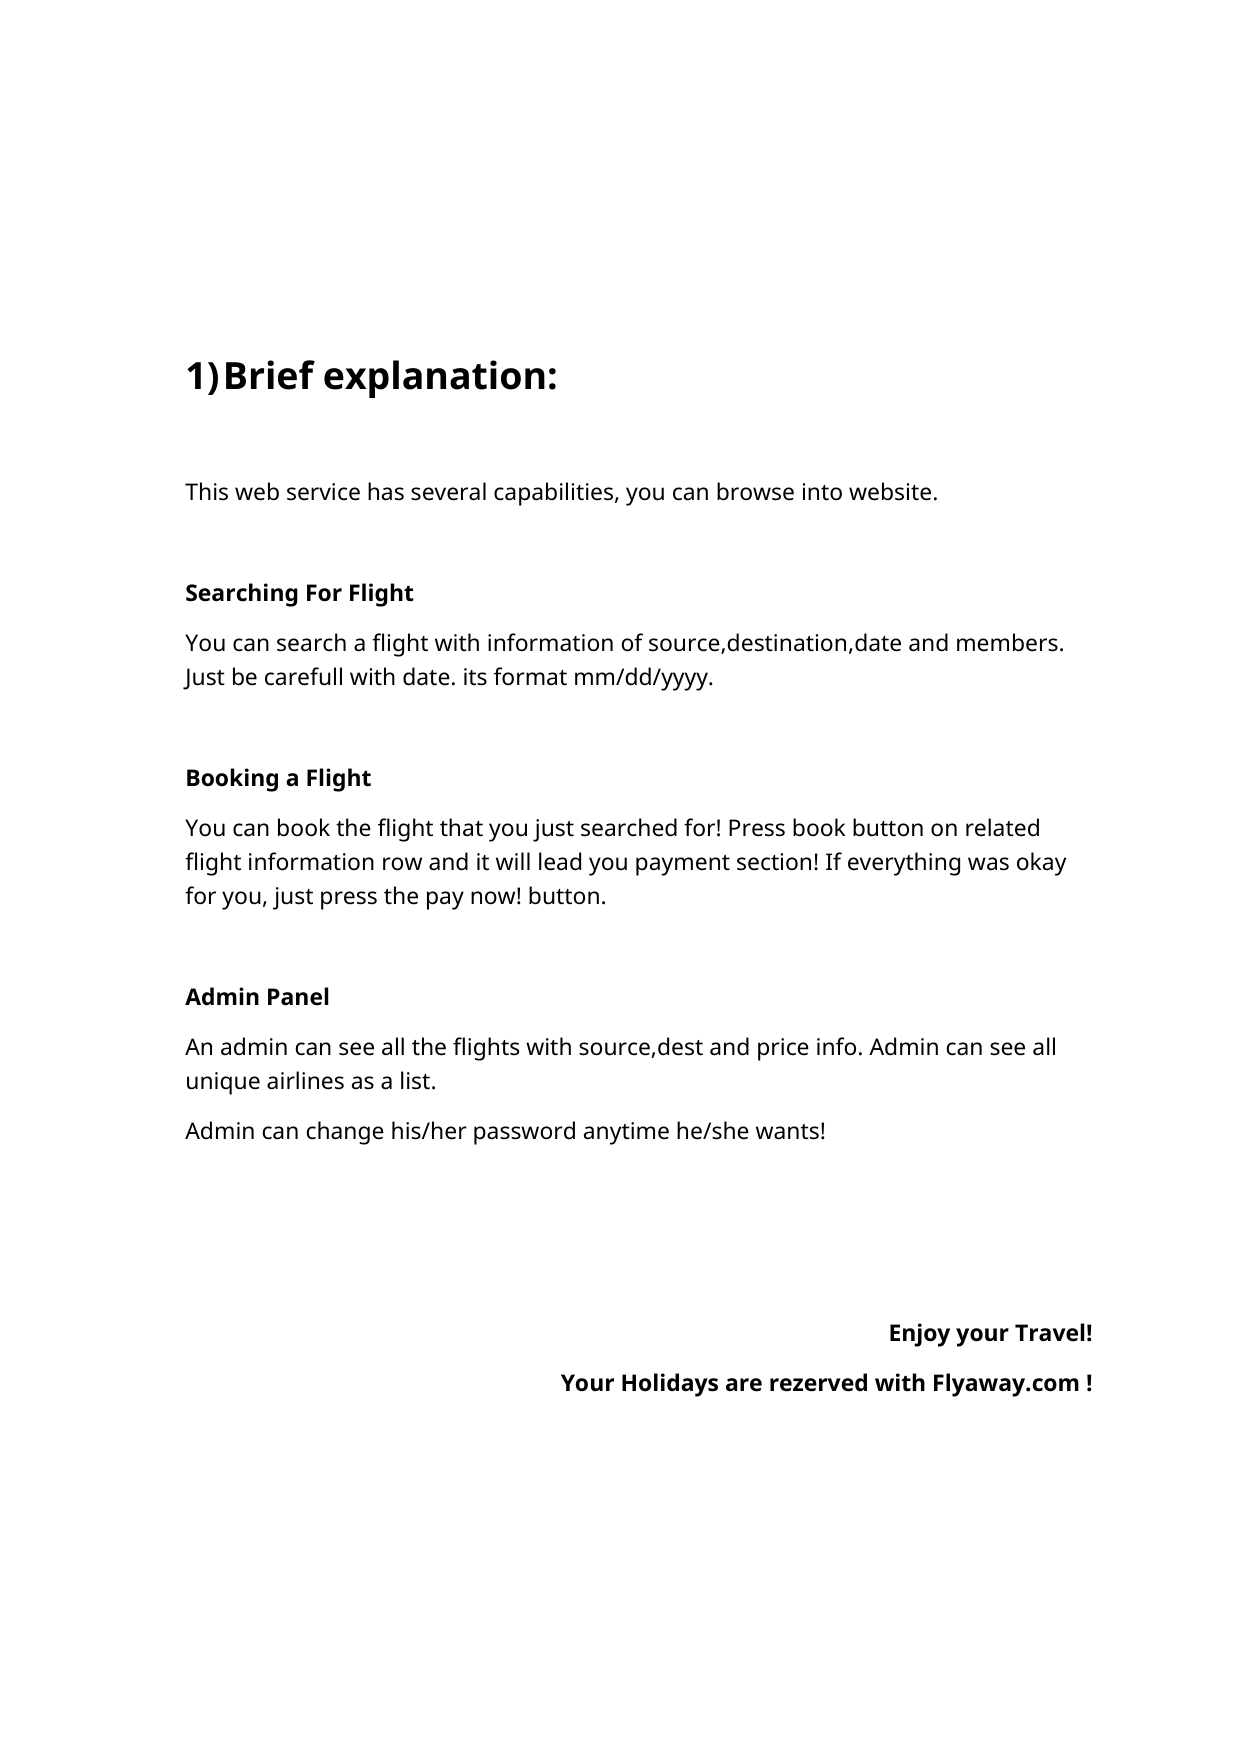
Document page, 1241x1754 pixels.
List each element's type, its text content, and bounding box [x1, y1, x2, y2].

text Searching For Flight [185, 577, 1093, 608]
text Admin Panel [185, 981, 1093, 1012]
text Admin can change his/her password anytime he/she wants! [185, 1115, 1093, 1147]
text Your Holidays are rezerved with Flyaway.com ! [185, 1367, 1093, 1399]
list Brief explanation: [185, 349, 1093, 400]
text You can book the flight that you just searched for! Press book button on related flight information row and it will lead you payment section! If everything was okay for you, just press the pay now! button. [185, 812, 1093, 911]
text Booking a Flight [185, 762, 1093, 793]
text An admin can see all the flights with source,dest and price info. Admin can see all unique airlines as a list. [185, 1031, 1093, 1096]
text You can search a flight with information of source,destination,date and members. Just be carefull with date. its format mm/dd/yyyy. [185, 627, 1093, 692]
text This web service has several capabilities, you can browse into website. [185, 476, 1093, 507]
text Enjoy your Travel! [185, 1317, 1093, 1348]
